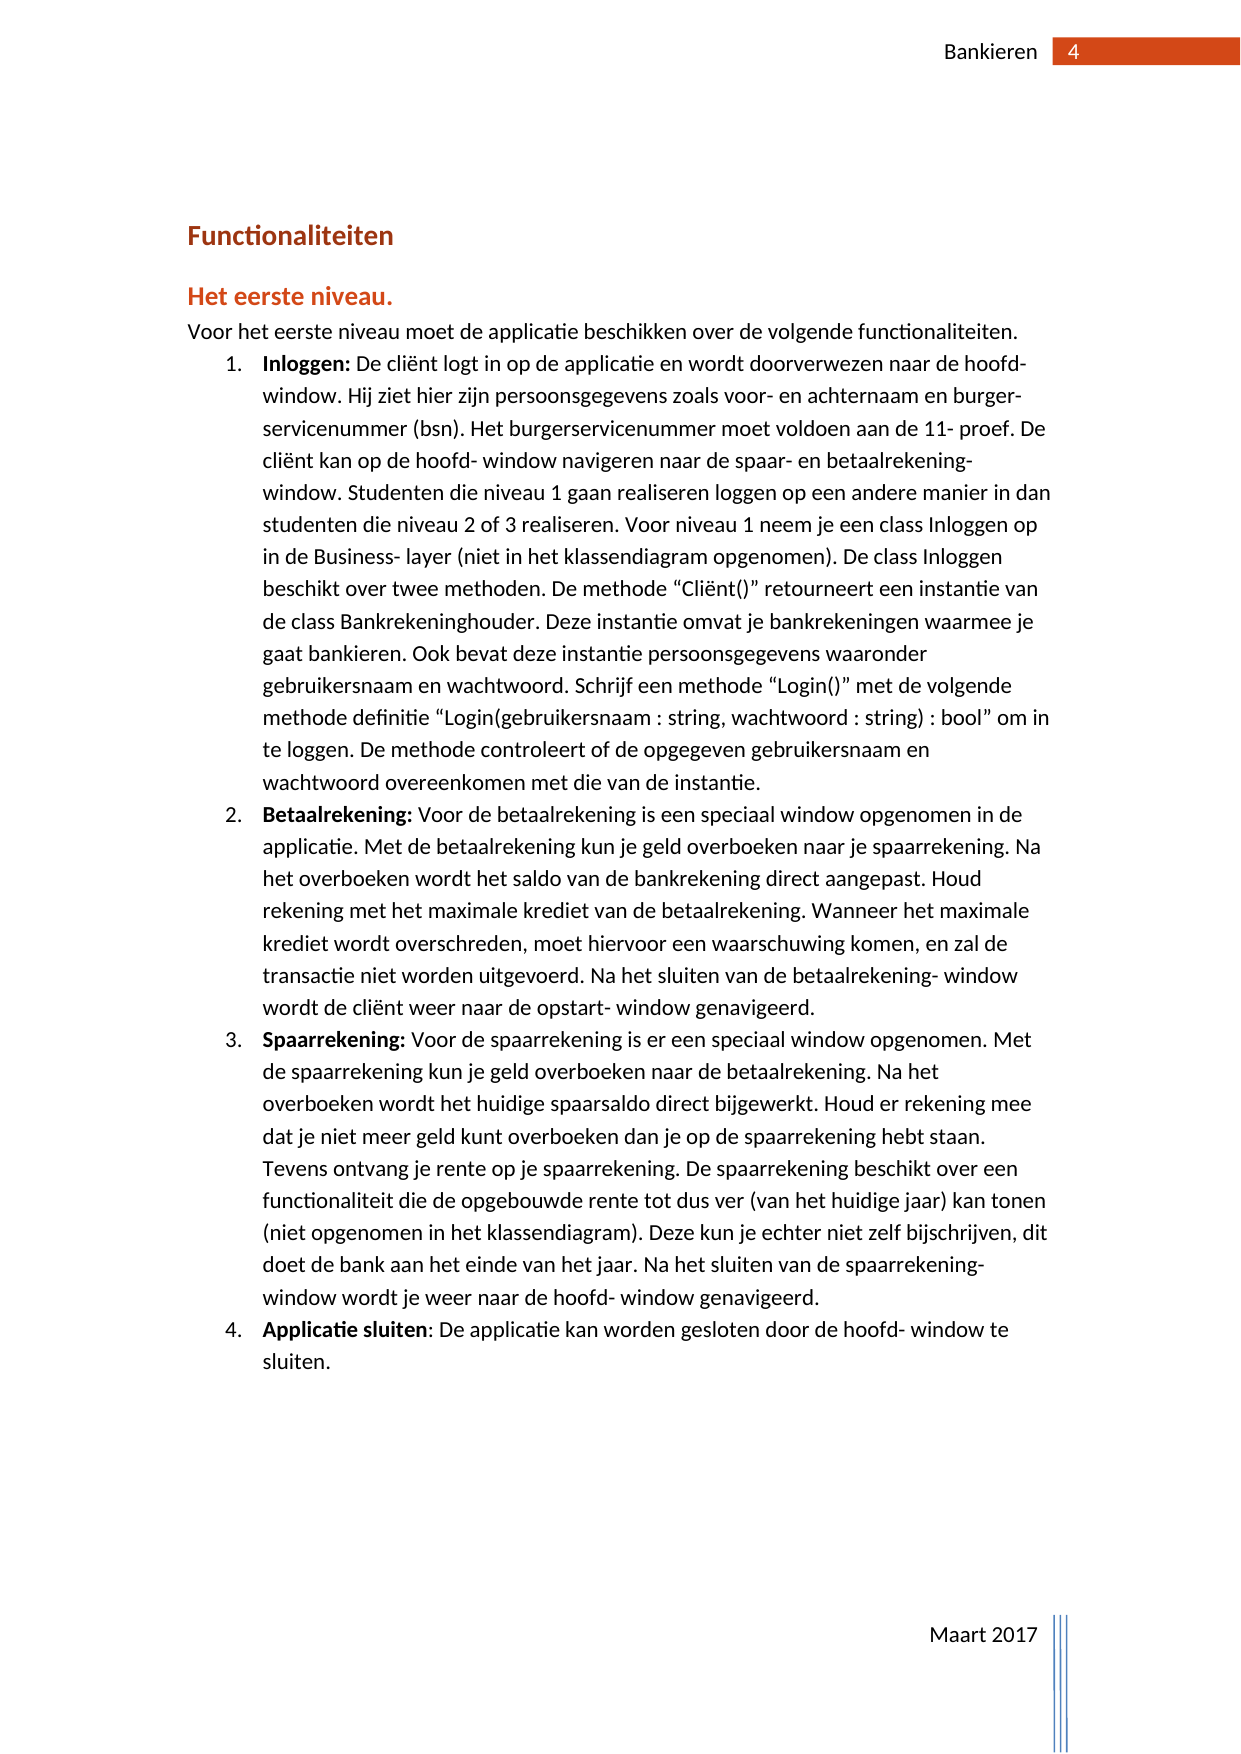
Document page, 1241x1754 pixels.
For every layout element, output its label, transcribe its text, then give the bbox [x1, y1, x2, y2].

list Spaarrekening: Voor de spaarrekening is er een speciaal window opgenomen. Met de spaarrekening kun je geld overboeken naar de betaalrekening. Na het overboeken wordt het huidige spaarsaldo direct bijgewerkt. Houd er rekening mee dat je niet meer geld kunt overboeken dan je op de spaarrekening hebt staan. Tevens ontvang je rente op je spaarrekening. De spaarrekening beschikt over een functionaliteit die de opgebouwde rente tot dus ver (van het huidige jaar) kan tonen (niet opgenomen in het klassendiagram). Deze kun je echter niet zelf bijschrijven, dit doet de bank aan het einde van het jaar. Na het sluiten van de spaarrekening- window wordt je weer naar de hoofd- window genavigeerd. [225, 1025, 1053, 1311]
subtitle Het eerste niveau. [187, 279, 1053, 312]
list Inloggen: De cliënt logt in op de applicatie en wordt doorverwezen naar de hoofd- window. Hij ziet hier zijn persoonsgegevens zoals voor- en achternaam en burger- servicenummer (bsn). Het burgerservicenummer moet voldoen aan de 11- proef. De cliënt kan op de hoofd- window navigeren naar de spaar- en betaalrekening- window. Studenten die niveau 1 gaan realiseren loggen op een andere manier in dan studenten die niveau 2 of 3 realiseren. Voor niveau 1 neem je een class Inloggen op in de Business- layer (niet in het klassendiagram opgenomen). De class Inloggen beschikt over twee methoden. De methode “Cliënt()” retourneert een instantie van de class Bankrekeninghouder. Deze instantie omvat je bankrekeningen waarmee je gaat bankieren. Ook bevat deze instantie persoonsgegevens waaronder gebruikersnaam en wachtwoord. Schrijf een methode “Login()” met de volgende methode definitie “Login(gebruikersnaam : string, wachtwoord : string) : bool” om in te loggen. De methode controleert of de opgegeven gebruikersnaam en wachtwoord overeenkomen met die van de instantie. [225, 349, 1053, 796]
list Betaalrekening: Voor de betaalrekening is een speciaal window opgenomen in de applicatie. Met de betaalrekening kun je geld overboeken naar je spaarrekening. Na het overboeken wordt het saldo van de bankrekening direct aangepast. Houd rekening met het maximale krediet van de betaalrekening. Wanneer het maximale krediet wordt overschreden, moet hiervoor een waarschuwing komen, en zal de transactie niet worden uitgevoerd. Na het sluiten van de betaalrekening- window wordt de cliënt weer naar de opstart- window genavigeerd. [225, 800, 1053, 1021]
list Applicatie sluiten: De applicatie kan worden gesloten door de hoofd- window te sluiten. [225, 1315, 1053, 1375]
subtitle Functionaliteiten [187, 217, 1053, 253]
text Voor het eerste niveau moet de applicatie beschikken over de volgende functionaliteiten. [187, 317, 1053, 345]
